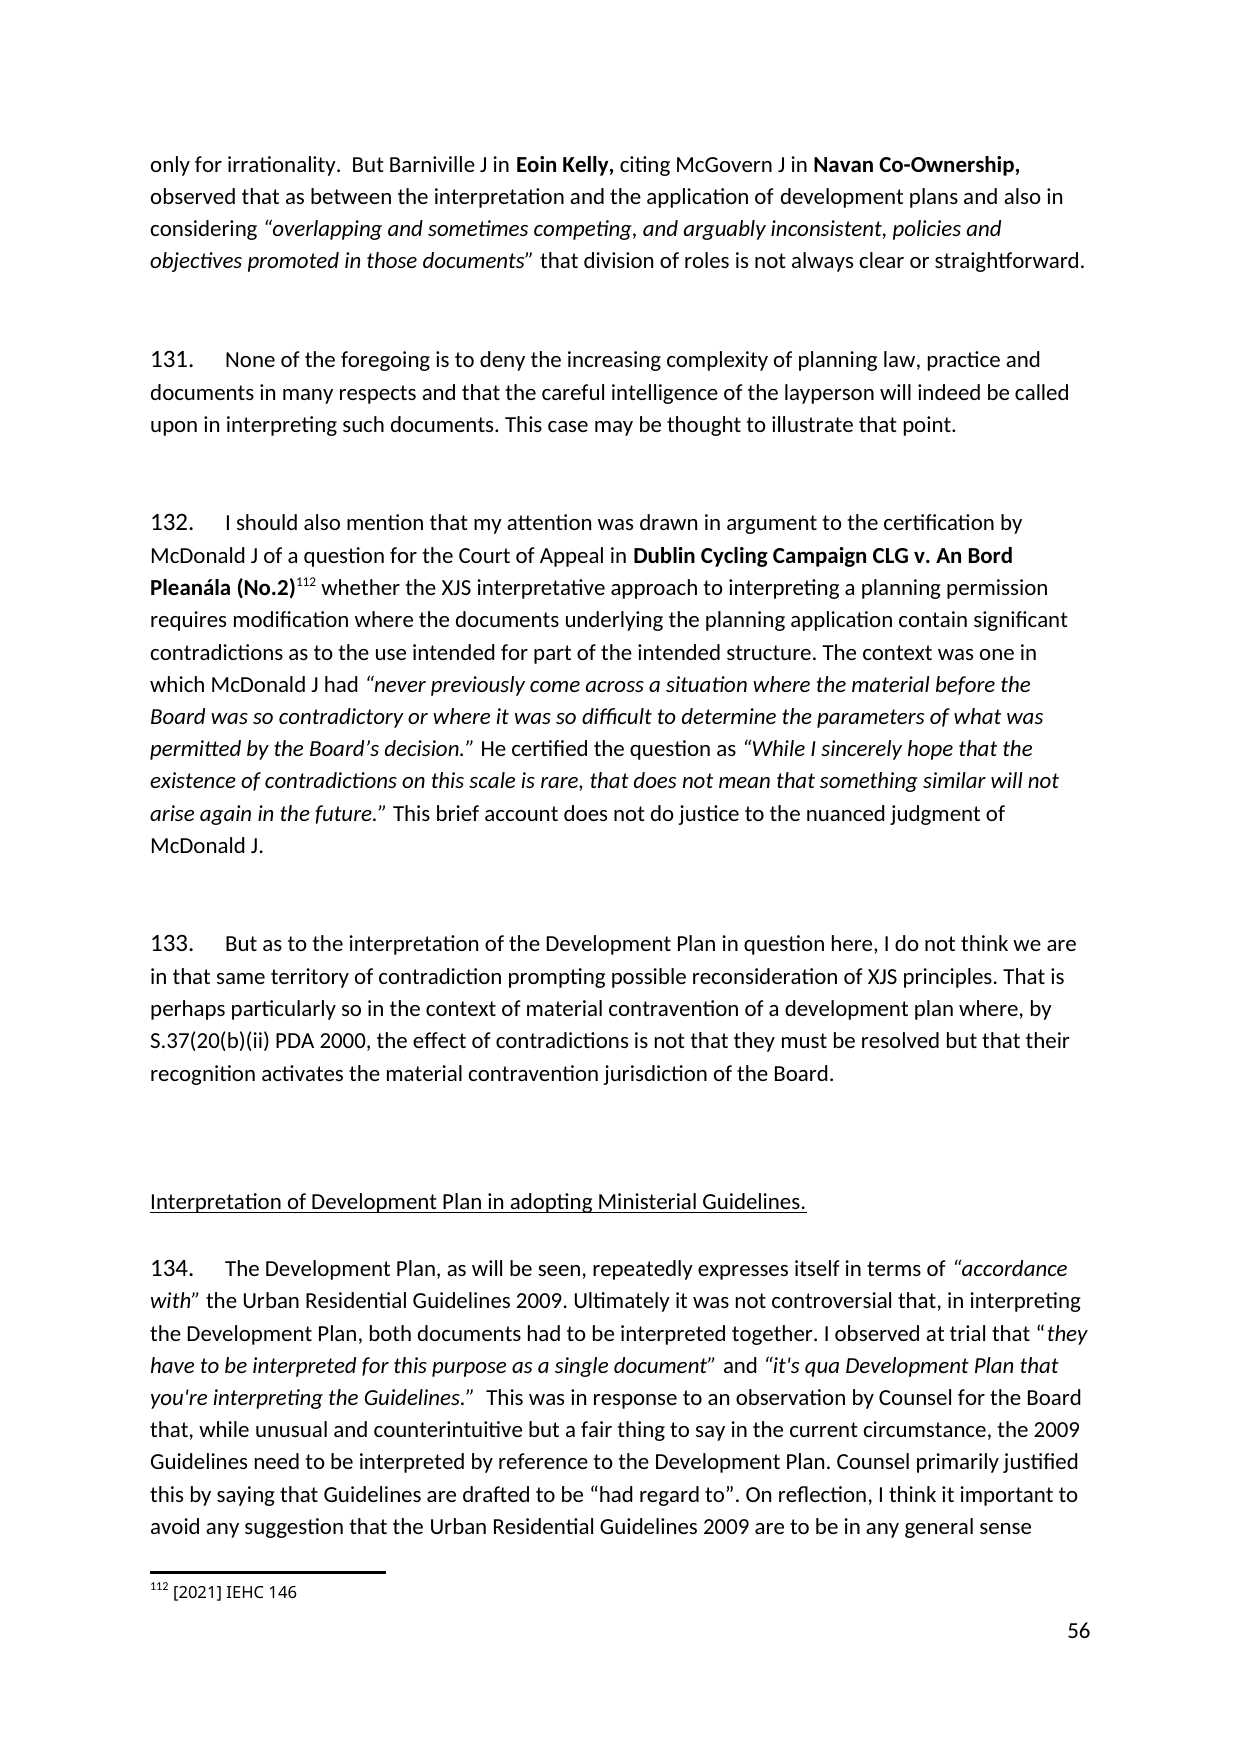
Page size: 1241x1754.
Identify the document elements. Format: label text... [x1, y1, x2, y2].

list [150, 150, 1090, 274]
subtitle Interpretation of Development Plan in adopting Ministerial Guidelines. [150, 1187, 1090, 1216]
list But as to the interpretation of the Development Plan in question here, I do not think we are in that same territory of contradiction prompting possible reconsideration of XJS principles. That is perhaps particularly so in the context of material contravention of a development plan where, by S.37(20(b)(ii) PDA 2000, the effect of contradictions is not that they must be resolved but that their recognition activates the material contravention jurisdiction of the Board. [150, 927, 1090, 1087]
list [150, 1252, 1090, 1540]
list I should also mention that my attention was drawn in argument to the certification by McDonald J of a question for the Court of Appeal in Dublin Cycling Campaign CLG v. An Bord Pleanála (No.2) whether the XJS interpretative approach to interpreting a planning permission requires modification where the documents underlying the planning application contain significant contradictions as to the use intended for part of the intended structure. The context was one in which McDonald J had “never previously come across a situation where the material before the Board was so contradictory or where it was so difficult to determine the parameters of what was permitted by the Board’s decision.” He certified the question as “While I sincerely hope that the existence of contradictions on this scale is rare, that does not mean that something similar will not arise again in the future.” This brief account does not do justice to the nuanced judgment of McDonald J. [150, 507, 1090, 859]
list None of the foregoing is to deny the increasing complexity of planning law, practice and documents in many respects and that the careful intelligence of the layperson will indeed be called upon in interpreting such documents. This case may be thought to illustrate that point. [150, 343, 1090, 438]
